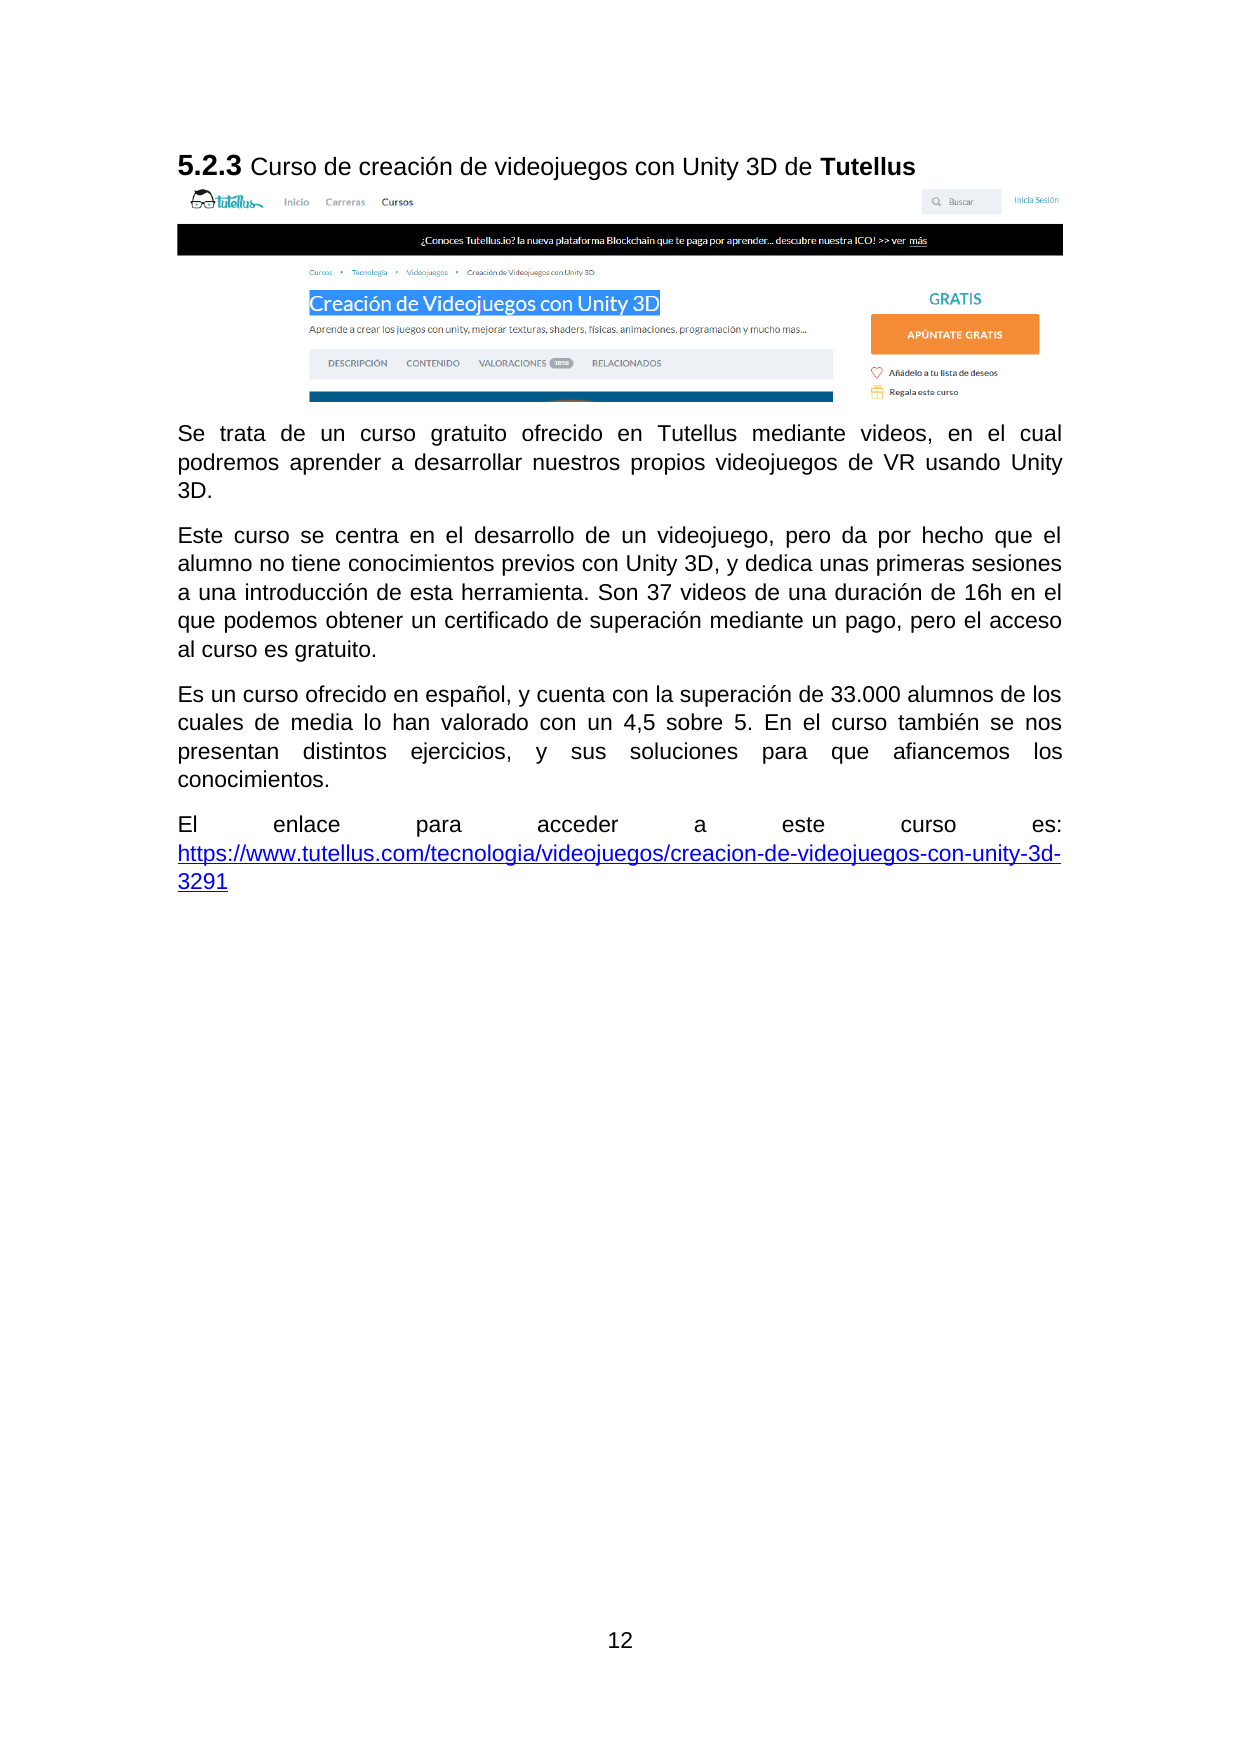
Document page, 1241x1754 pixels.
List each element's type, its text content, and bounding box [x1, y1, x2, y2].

picture [177, 183, 1063, 402]
text Es un curso ofrecido en español, y cuenta con la superación de 33.000 alumnos de los cuales de media lo han valorado con un 4,5 sobre 5. En el curso también se nos presentan distintos ejercicios, y sus soluciones para que afiancemos los conocimientos. [177, 681, 1063, 792]
text Se trata de un curso gratuito ofrecido en Tutellus mediante videos, en el cual podremos aprender a desarrollar nuestros propios videojuegos de VR usando Unity 3D. [177, 420, 1063, 503]
subtitle 5.2.3 Curso de creación de videojuegos con Unity 3D de Tutellus [177, 148, 1063, 181]
text El enlace para acceder a este curso es: https://www.tutellus.com/tecnologia/videojuegos/creacion-de-videojuegos-con-unity-3d-3291 [177, 811, 1063, 894]
text Este curso se centra en el desarrollo de un videojuego, pero da por hecho que el alumno no tiene conocimientos previos con Unity 3D, y dedica unas primeras sesiones a una introducción de esta herramienta. Son 37 videos de una duración de 16h en el que podemos obtener un certificado de superación mediante un pago, pero el acceso al curso es gratuito. [177, 522, 1063, 662]
